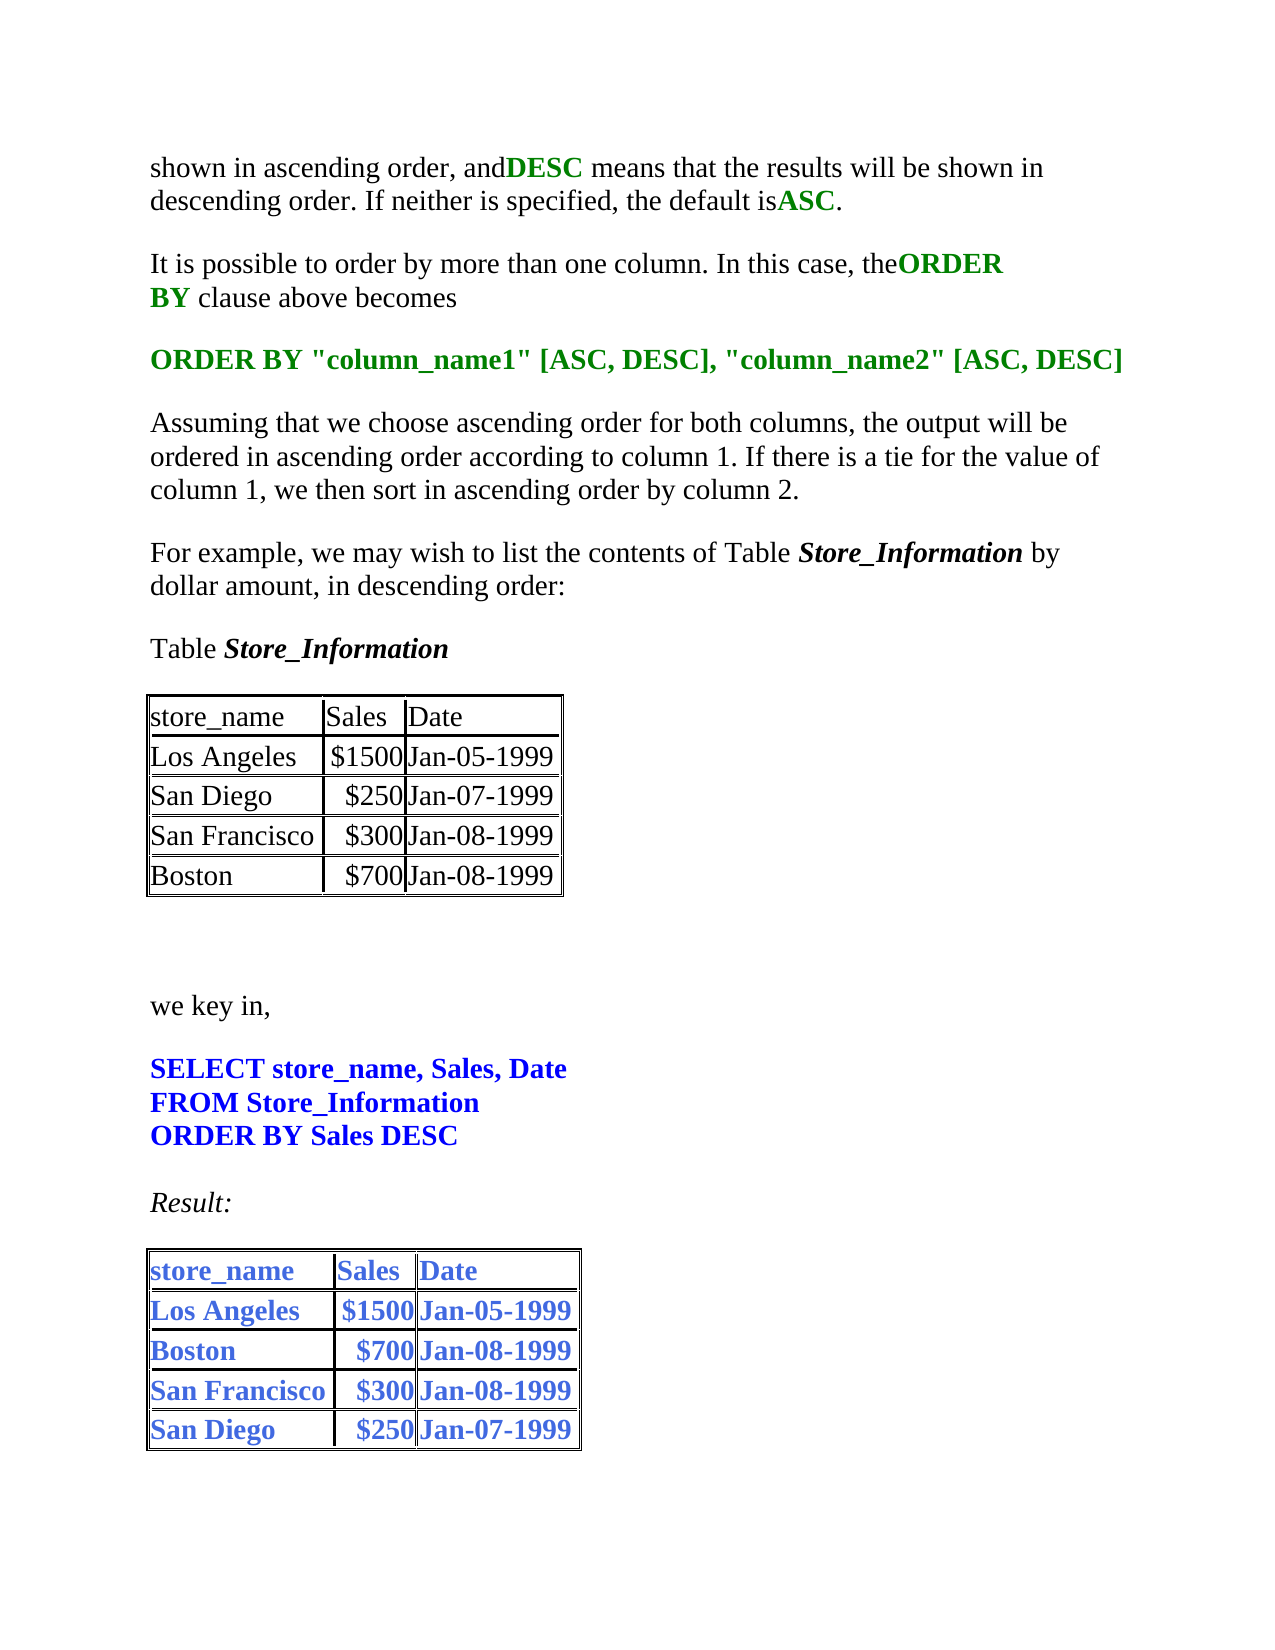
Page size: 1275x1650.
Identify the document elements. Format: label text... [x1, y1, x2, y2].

table_cell Boston [150, 854, 323, 893]
table_header Sales [323, 697, 405, 734]
table_cell Jan-08-1999 [405, 814, 562, 853]
table_cell $700 [323, 857, 405, 893]
table_cell Los Angeles [150, 1288, 333, 1328]
table_cell San Francisco [148, 814, 323, 853]
table_cell Los Angeles [150, 734, 322, 774]
table_cell San Francisco [148, 1368, 333, 1408]
table_header store_name [150, 1252, 334, 1288]
text ORDER BY "column_name1" [ASC, DESC], "column_name2" [ASC, DESC] [150, 342, 1125, 376]
table_cell $1500 [336, 1292, 415, 1328]
table_cell San Diego [148, 1408, 334, 1448]
table_cell Jan-05-1999 [407, 734, 561, 774]
table_cell San Diego [148, 774, 323, 814]
table_cell $300 [336, 1371, 415, 1408]
table_cell Jan-07-1999 [417, 1408, 580, 1448]
text we key in, [150, 988, 1125, 1022]
text SELECT store_name, Sales, Date FROM Store_Information ORDER BY Sales DESC Result: [150, 1051, 1125, 1219]
table_cell $250 [334, 1411, 417, 1448]
table_cell Jan-08-1999 [405, 854, 561, 893]
table_cell $300 [325, 817, 404, 853]
table_header Sales [334, 1252, 417, 1288]
table_header Date [405, 697, 561, 734]
text For example, we may wish to list the contents of Table Store_Information by dollar amount, in descending order: [150, 535, 1125, 602]
table_header store_name [150, 696, 323, 734]
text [150, 150, 1125, 217]
text Table Store_Information [150, 631, 1125, 665]
table_cell $250 [325, 777, 404, 814]
table_cell Jan-08-1999 [418, 1368, 580, 1408]
table_cell Jan-07-1999 [405, 774, 562, 814]
table_cell $1500 [325, 737, 404, 774]
table_cell $700 [336, 1331, 415, 1368]
text Assuming that we choose ascending order for both columns, the output will be ordered in ascending order according to column 1. If there is a tie for the value of column 1, we then sort in ascending order by column 2. [150, 405, 1125, 506]
table_cell Jan-05-1999 [418, 1288, 579, 1328]
text It is possible to order by more than one column. In this case, theORDER BY clause above becomes [150, 246, 1125, 313]
table_cell Boston [148, 1328, 333, 1368]
table_header Date [417, 1252, 579, 1288]
table_cell Jan-08-1999 [418, 1328, 580, 1368]
